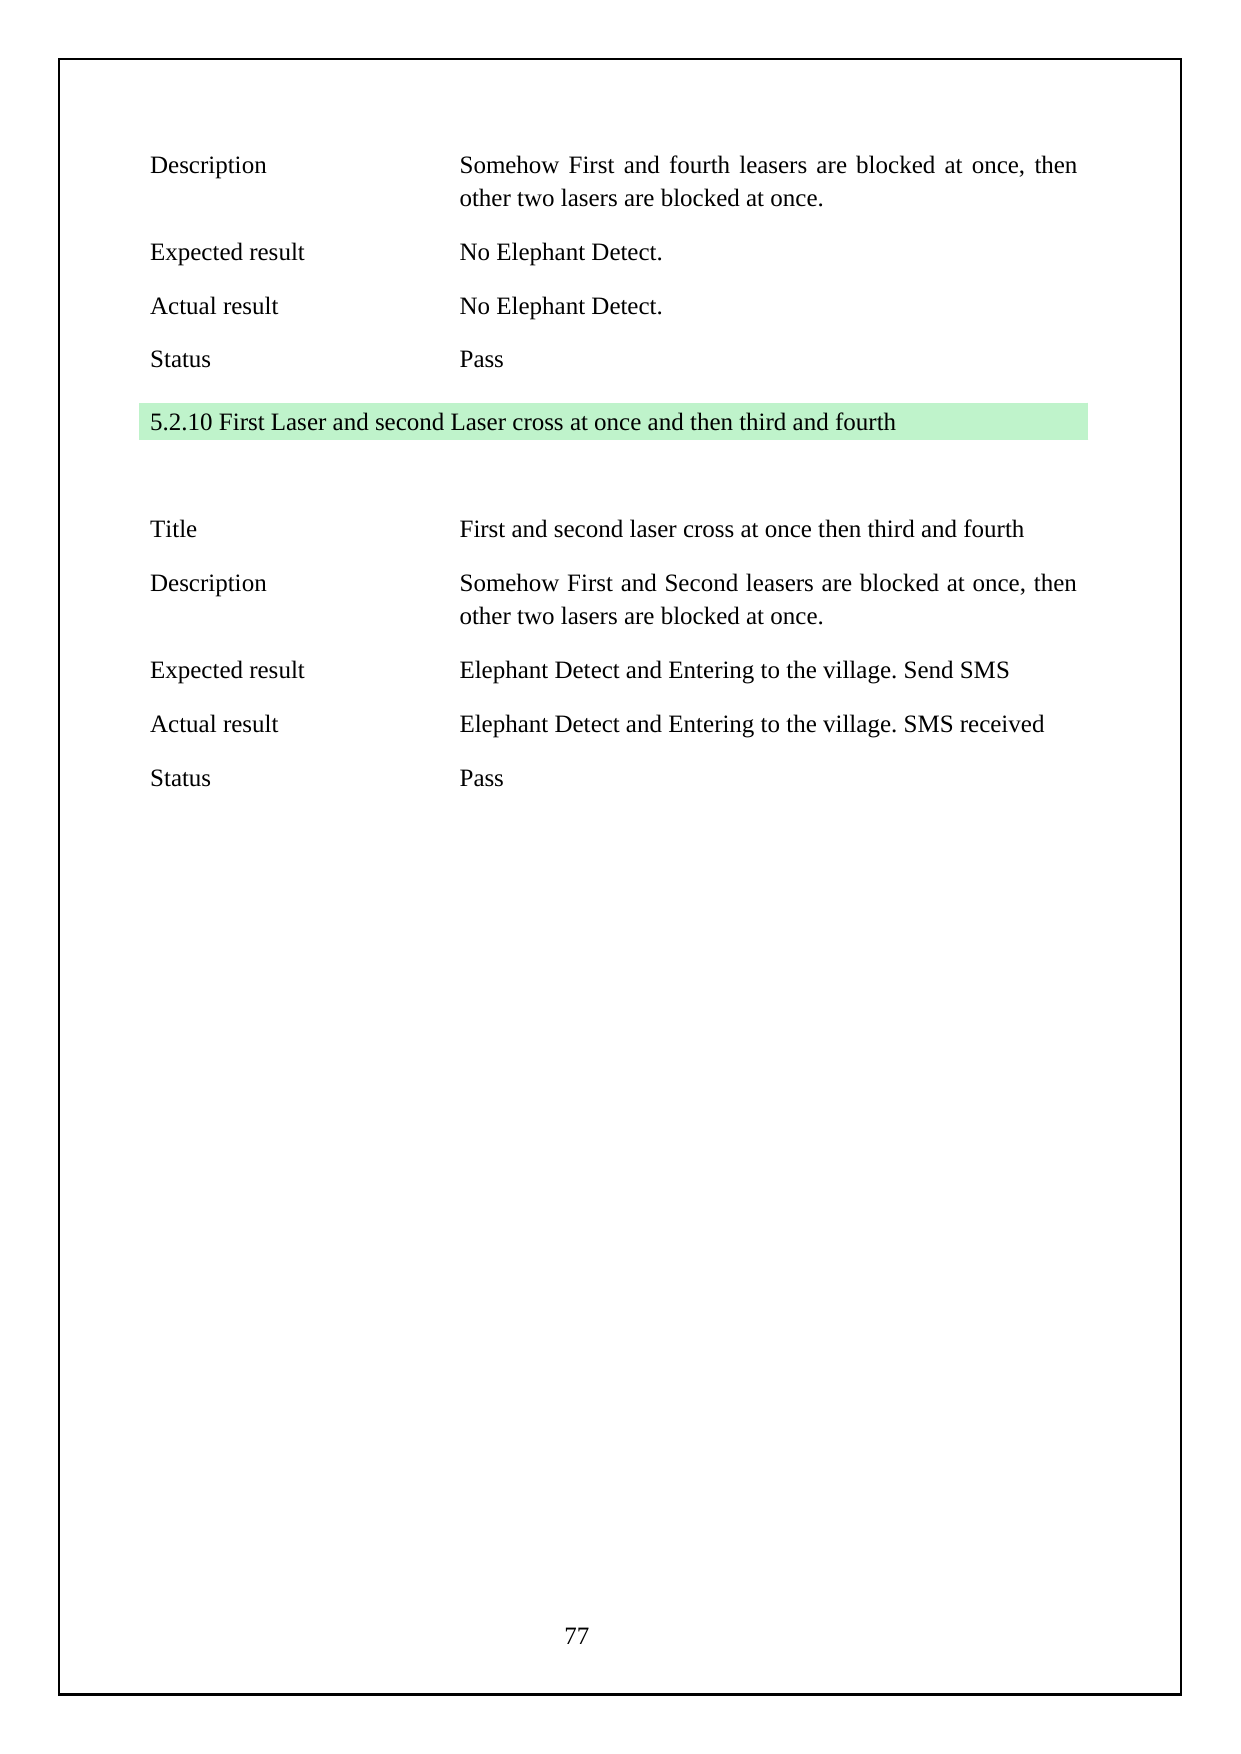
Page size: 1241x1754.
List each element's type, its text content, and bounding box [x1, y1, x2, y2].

text Expected result No Elephant Detect. [150, 237, 1078, 266]
text Expected result Elephant Detect and Entering to the village. Send SMS [150, 655, 1078, 684]
text Status Pass [150, 763, 1078, 792]
subtitle 5.2.10 First Laser and second Laser cross at once and then third and fourth [142, 405, 1086, 438]
text Status Pass [150, 344, 1078, 373]
text Actual result No Elephant Detect. [150, 291, 1078, 319]
text Description Somehow First and Second leasers are blocked at once, then other two lasers are blocked at once. [150, 568, 1078, 630]
text Actual result Elephant Detect and Entering to the village. SMS received [150, 709, 1078, 738]
text Title First and second laser cross at once then third and fourth [150, 514, 1078, 543]
text Description Somehow First and fourth leasers are blocked at once, then other two lasers are blocked at once. [150, 150, 1078, 212]
